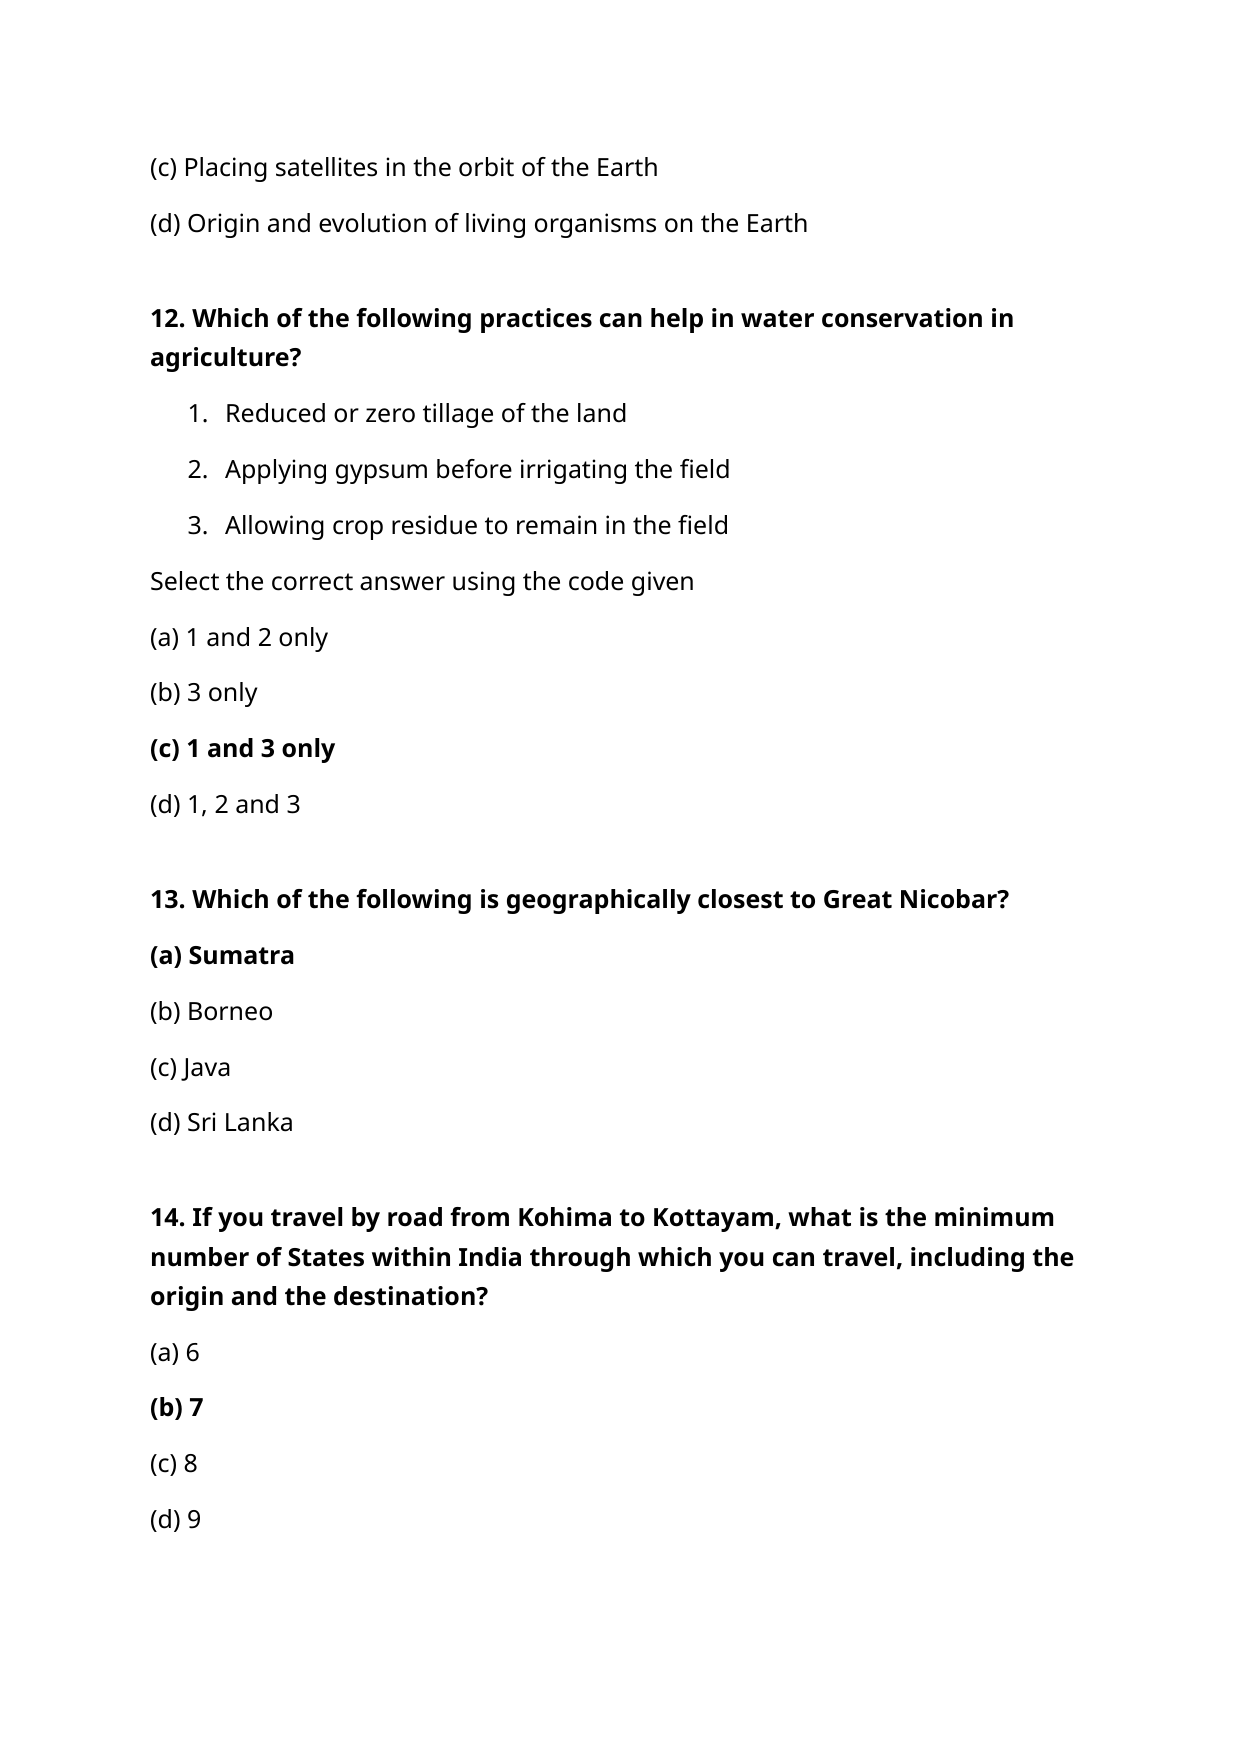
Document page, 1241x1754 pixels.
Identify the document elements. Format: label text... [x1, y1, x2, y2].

text 13. Which of the following is geographically closest to Great Nicobar? [150, 842, 1090, 916]
text (b) 7 [150, 1390, 1090, 1424]
text (c) 8 [150, 1446, 1090, 1480]
text (c) 1 and 3 only [150, 731, 1090, 765]
text (d) Origin and evolution of living organisms on the Earth [150, 206, 1090, 240]
text (b) 3 only [150, 675, 1090, 709]
text 14. If you travel by road from Kohima to Kottayam, what is the minimum number of States within India through which you can travel, including the origin and the destination? [150, 1161, 1090, 1312]
text Select the correct answer using the code given [150, 563, 1090, 597]
text (a) Sumatra [150, 937, 1090, 972]
text (d) Sri Lanka [150, 1105, 1090, 1139]
list Reduced or zero tillage of the land [187, 396, 1090, 430]
text (c) Placing satellites in the orbit of the Earth [150, 150, 1090, 184]
text (d) 1, 2 and 3 [150, 787, 1090, 821]
text (c) Java [150, 1049, 1090, 1083]
text (b) Borneo [150, 993, 1090, 1027]
text (a) 1 and 2 only [150, 619, 1090, 653]
list Allowing crop residue to remain in the field [187, 507, 1090, 542]
text (a) 6 [150, 1334, 1090, 1368]
text 12. Which of the following practices can help in water conservation in agriculture? [150, 262, 1090, 374]
text (d) 9 [150, 1502, 1090, 1536]
list Applying gypsum before irrigating the field [187, 452, 1090, 486]
